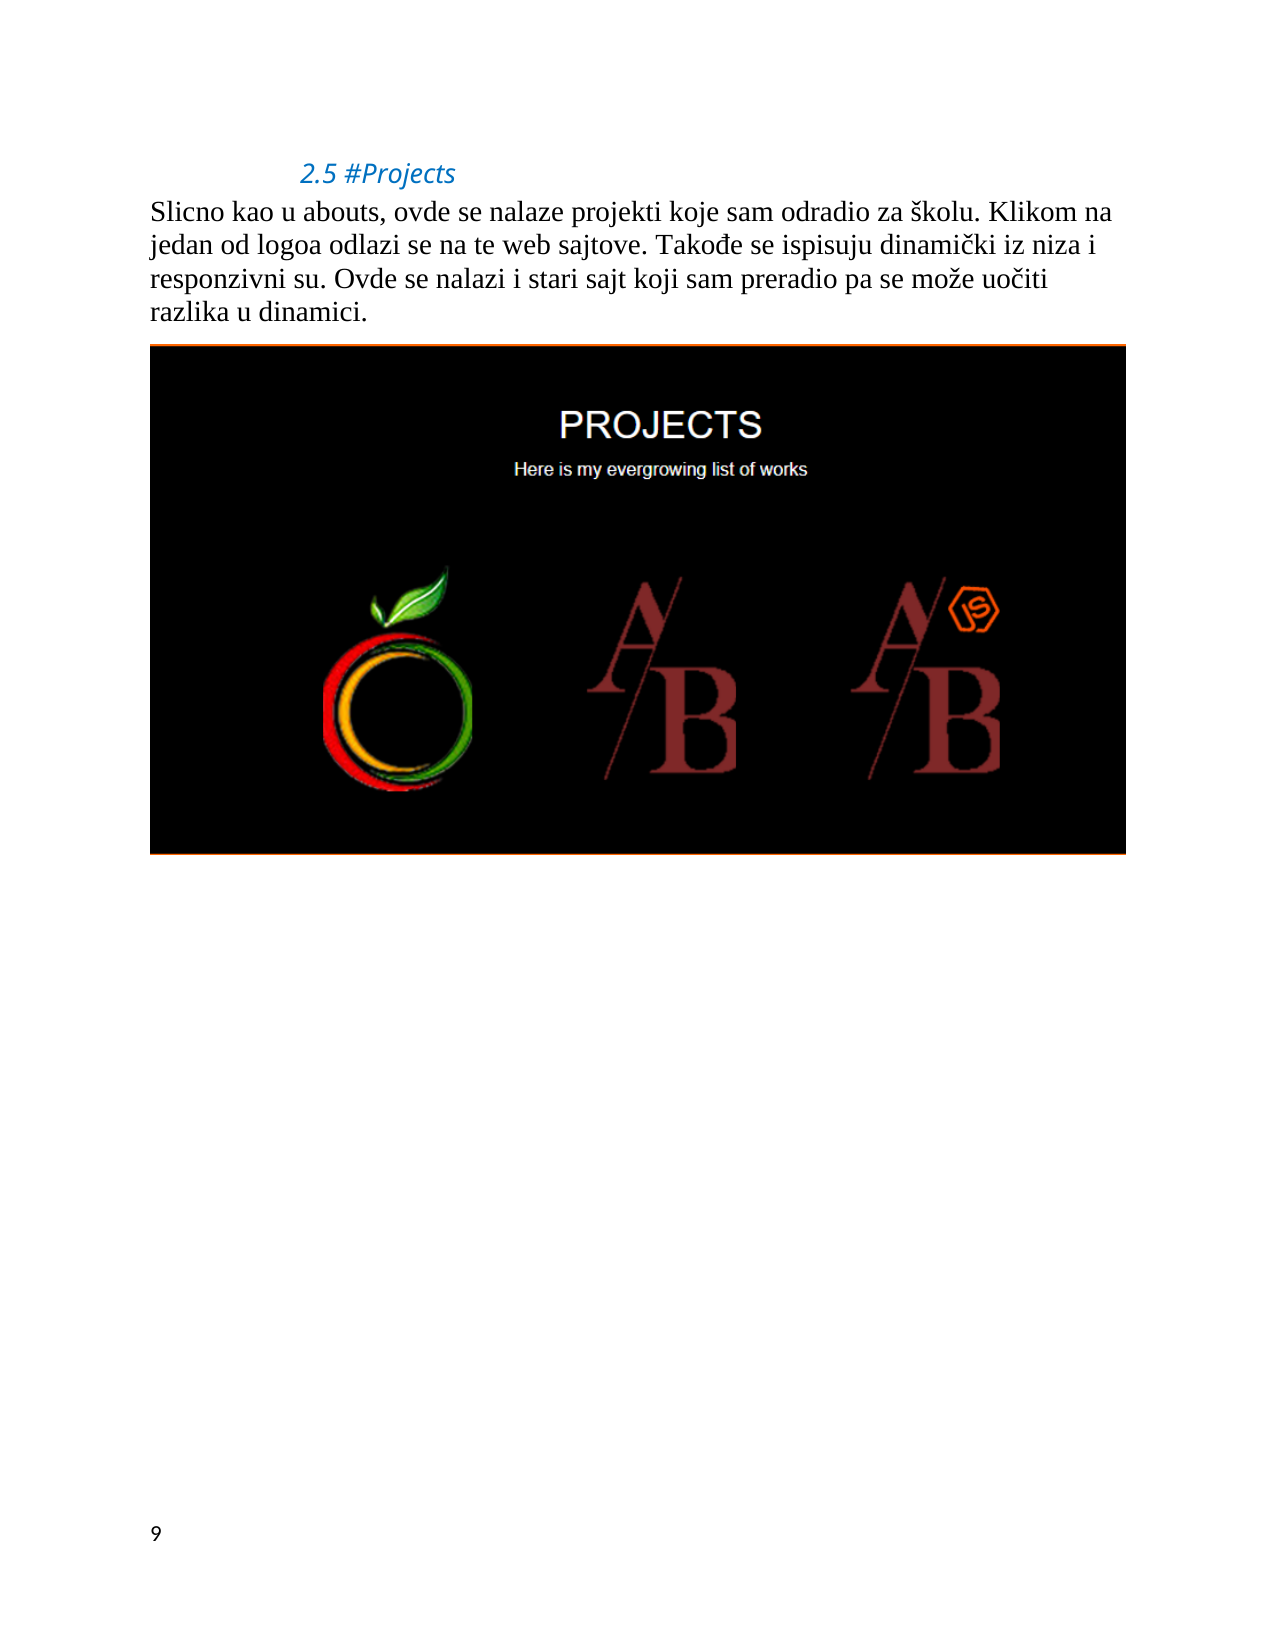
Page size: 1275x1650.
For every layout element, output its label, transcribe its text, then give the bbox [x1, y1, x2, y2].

picture [150, 344, 1126, 855]
text Slicno kao u abouts, ovde se nalaze projekti koje sam odradio za školu. Klikom na jedan od logoa odlazi se na te web sajtove. Takođe se ispisuju dinamički iz niza i responzivni su. Ovde se nalazi i stari sajt koji sam preradio pa se može uočiti razlika u dinamici. [150, 194, 1125, 328]
subtitle 2.5 #Projects [225, 154, 1125, 191]
